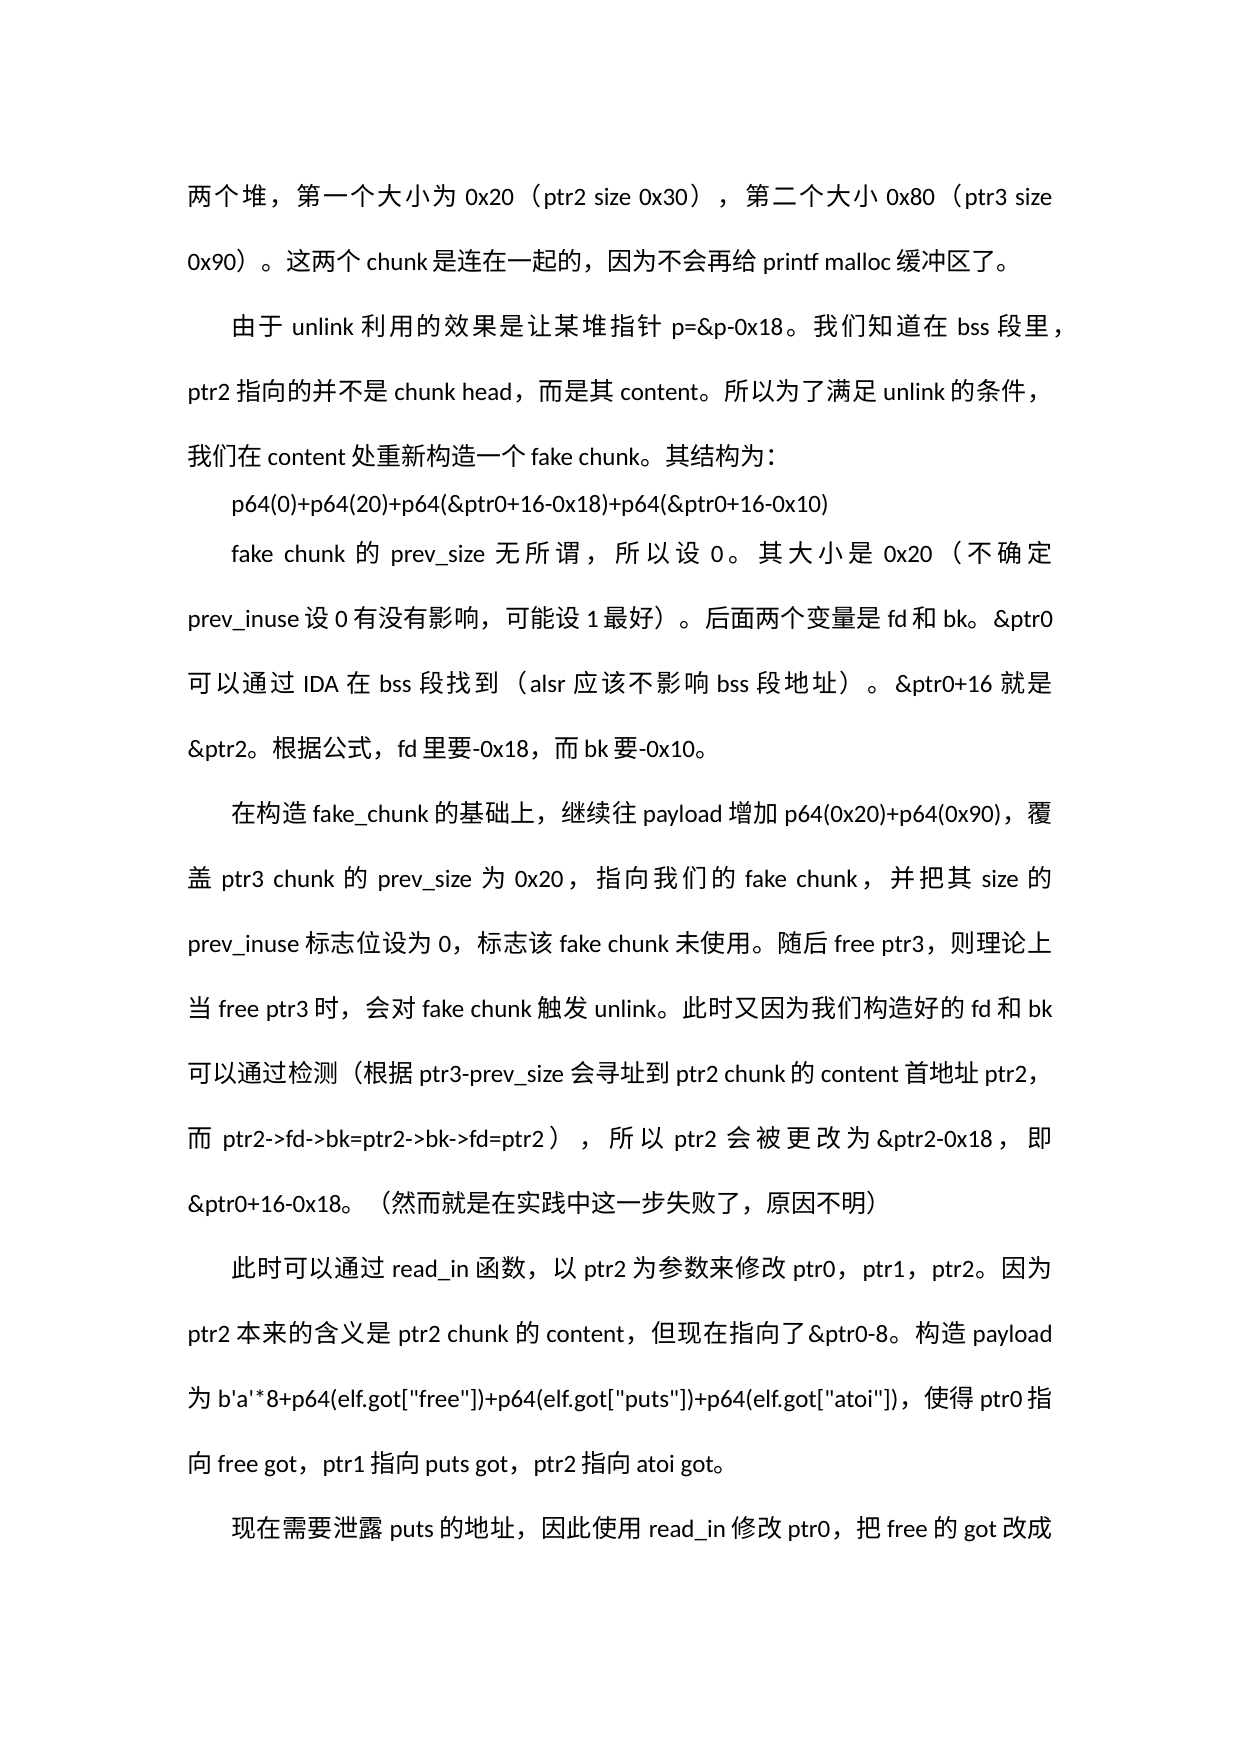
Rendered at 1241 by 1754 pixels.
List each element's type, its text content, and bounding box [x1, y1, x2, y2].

list 在构造fake_chunk的基础上，继续往payload增加p64(0x20)+p64(0x90)，覆盖ptr3 chunk的prev_size为0x20，指向我们的fake chunk，并把其size的prev_inuse标志位设为0，标志该fake chunk未使用。随后free ptr3，则理论上当free ptr3时，会对fake chunk触发unlink。此时又因为我们构造好的fd和bk可以通过检测（根据ptr3-prev_size 会寻址到ptr2 chunk的content首地址ptr2，而ptr2->fd->bk=ptr2->bk->fd=ptr2），所以ptr2会被更改为&ptr2-0x18，即&ptr0+16-0x18。（然而就是在实践中这一步失败了，原因不明） [187, 779, 1053, 1234]
list 此时可以通过read_in函数，以ptr2为参数来修改ptr0，ptr1，ptr2。因为ptr2本来的含义是ptr2 chunk的content，但现在指向了&ptr0-8。构造payload为b'a'*8+p64(elf.got["free"])+p64(elf.got["puts"])+p64(elf.got["atoi"])，使得ptr0指向free got，ptr1指向puts got，ptr2指向atoi got。 [187, 1234, 1053, 1494]
list p64(0)+p64(20)+p64(&ptr0+16-0x18)+p64(&ptr0+16-0x10) [187, 487, 1053, 519]
list 由于unlink利用的效果是让某堆指针p=&p-0x18。我们知道在bss段里，ptr2指向的并不是chunk head，而是其content。所以为了满足unlink的条件，我们在content处重新构造一个fake chunk。其结构为： [187, 292, 1053, 487]
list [187, 162, 1053, 292]
list fake chunk的prev_size无所谓，所以设0。其大小是0x20（不确定prev_inuse设0有没有影响，可能设1最好）。后面两个变量是fd和bk。&ptr0可以通过IDA在bss段找到（alsr应该不影响bss段地址）。&ptr0+16就是&ptr2。根据公式，fd里要-0x18，而bk要-0x10。 [187, 519, 1053, 779]
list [187, 1494, 1053, 1559]
